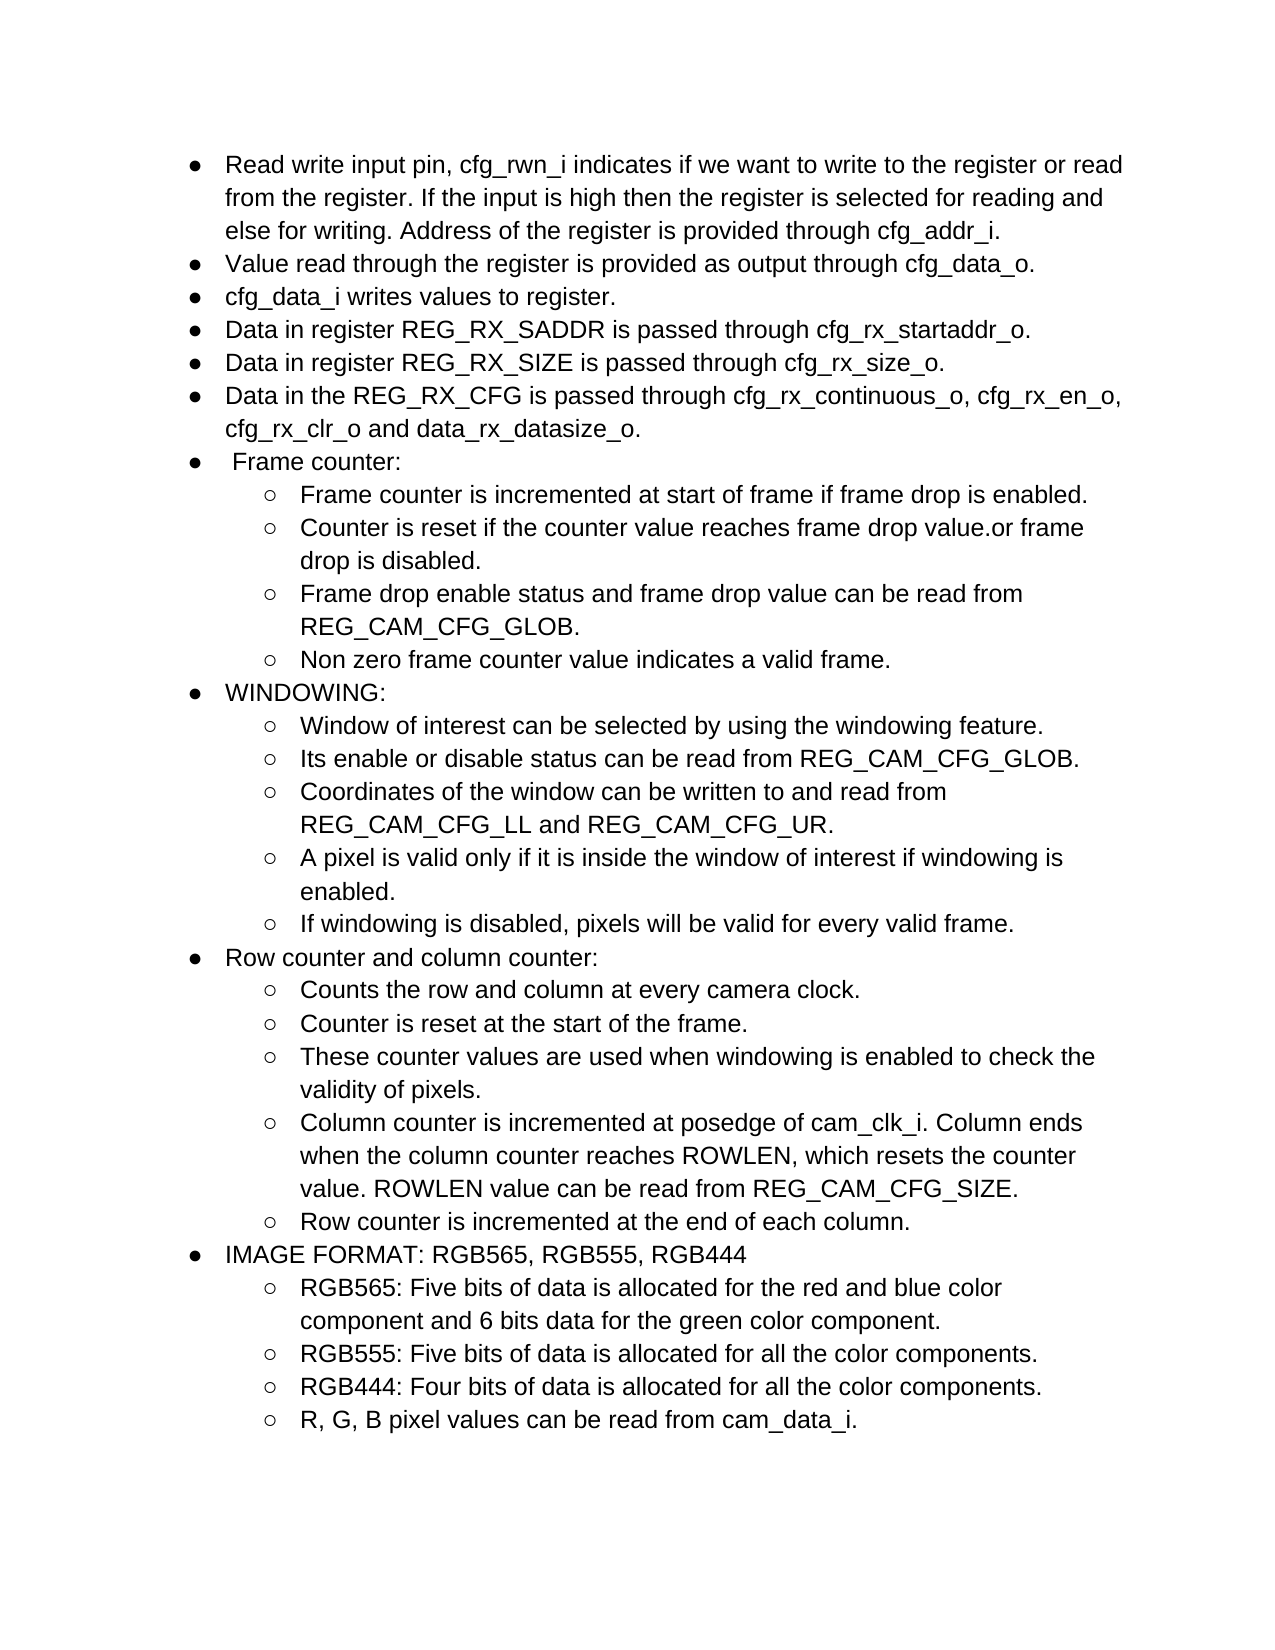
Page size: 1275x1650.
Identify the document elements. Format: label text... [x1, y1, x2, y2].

list Coordinates of the window can be written to and read from REG_CAM_CFG_LL and REG_CAM_CFG_UR. [262, 777, 1125, 839]
list RGB565: Five bits of data is allocated for the red and blue color component and 6 bits data for the green color component. [262, 1273, 1125, 1334]
list Data in register REG_RX_SADDR is passed through cfg_rx_startaddr_o. [187, 315, 1125, 344]
list Counter is reset at the start of the frame. [262, 1008, 1125, 1037]
list Counter is reset if the counter value reaches frame drop value.or frame drop is disabled. [262, 513, 1125, 575]
list cfg_data_i writes values to register. [187, 282, 1125, 311]
list Data in the REG_RX_CFG is passed through cfg_rx_continuous_o, cfg_rx_en_o, cfg_rx_clr_o and data_rx_datasize_o. [187, 381, 1125, 443]
list A pixel is valid only if it is inside the window of interest if windowing is enabled. [262, 843, 1125, 905]
list Row counter and column counter: [187, 942, 1125, 971]
list Value read through the register is provided as output through cfg_data_o. [187, 249, 1125, 278]
list Frame counter: [187, 447, 1125, 476]
list Column counter is incremented at posedge of cam_clk_i. Column ends when the column counter reaches ROWLEN, which resets the counter value. ROWLEN value can be read from REG_CAM_CFG_SIZE. [262, 1108, 1125, 1202]
list Frame drop enable status and frame drop value can be read from REG_CAM_CFG_GLOB. [262, 579, 1125, 641]
list IMAGE FORMAT: RGB565, RGB555, RGB444 [187, 1240, 1125, 1268]
list If windowing is disabled, pixels will be valid for every valid frame. [262, 909, 1125, 938]
list Row counter is incremented at the end of each column. [262, 1207, 1125, 1235]
list Window of interest can be selected by using the windowing feature. [262, 711, 1125, 740]
list RGB555: Five bits of data is allocated for all the color components. [262, 1339, 1125, 1367]
list RGB444: Four bits of data is allocated for all the color components. [262, 1372, 1125, 1401]
list Counts the row and column at every camera clock. [262, 976, 1125, 1004]
list Non zero frame counter value indicates a valid frame. [262, 645, 1125, 674]
list WINDOWING: [187, 678, 1125, 707]
list These counter values are used when windowing is enabled to check the validity of pixels. [262, 1042, 1125, 1103]
list Frame counter is incremented at start of frame if frame drop is enabled. [262, 480, 1125, 509]
list Data in register REG_RX_SIZE is passed through cfg_rx_size_o. [187, 348, 1125, 377]
list R, G, B pixel values can be read from cam_data_i. [262, 1405, 1125, 1433]
list Its enable or disable status can be read from REG_CAM_CFG_GLOB. [262, 744, 1125, 773]
list Read write input pin, cfg_rwn_i indicates if we want to write to the register or read from the register. If the input is high then the register is selected for reading and else for writing. Address of the register is provided through cfg_addr_i. [187, 150, 1125, 245]
